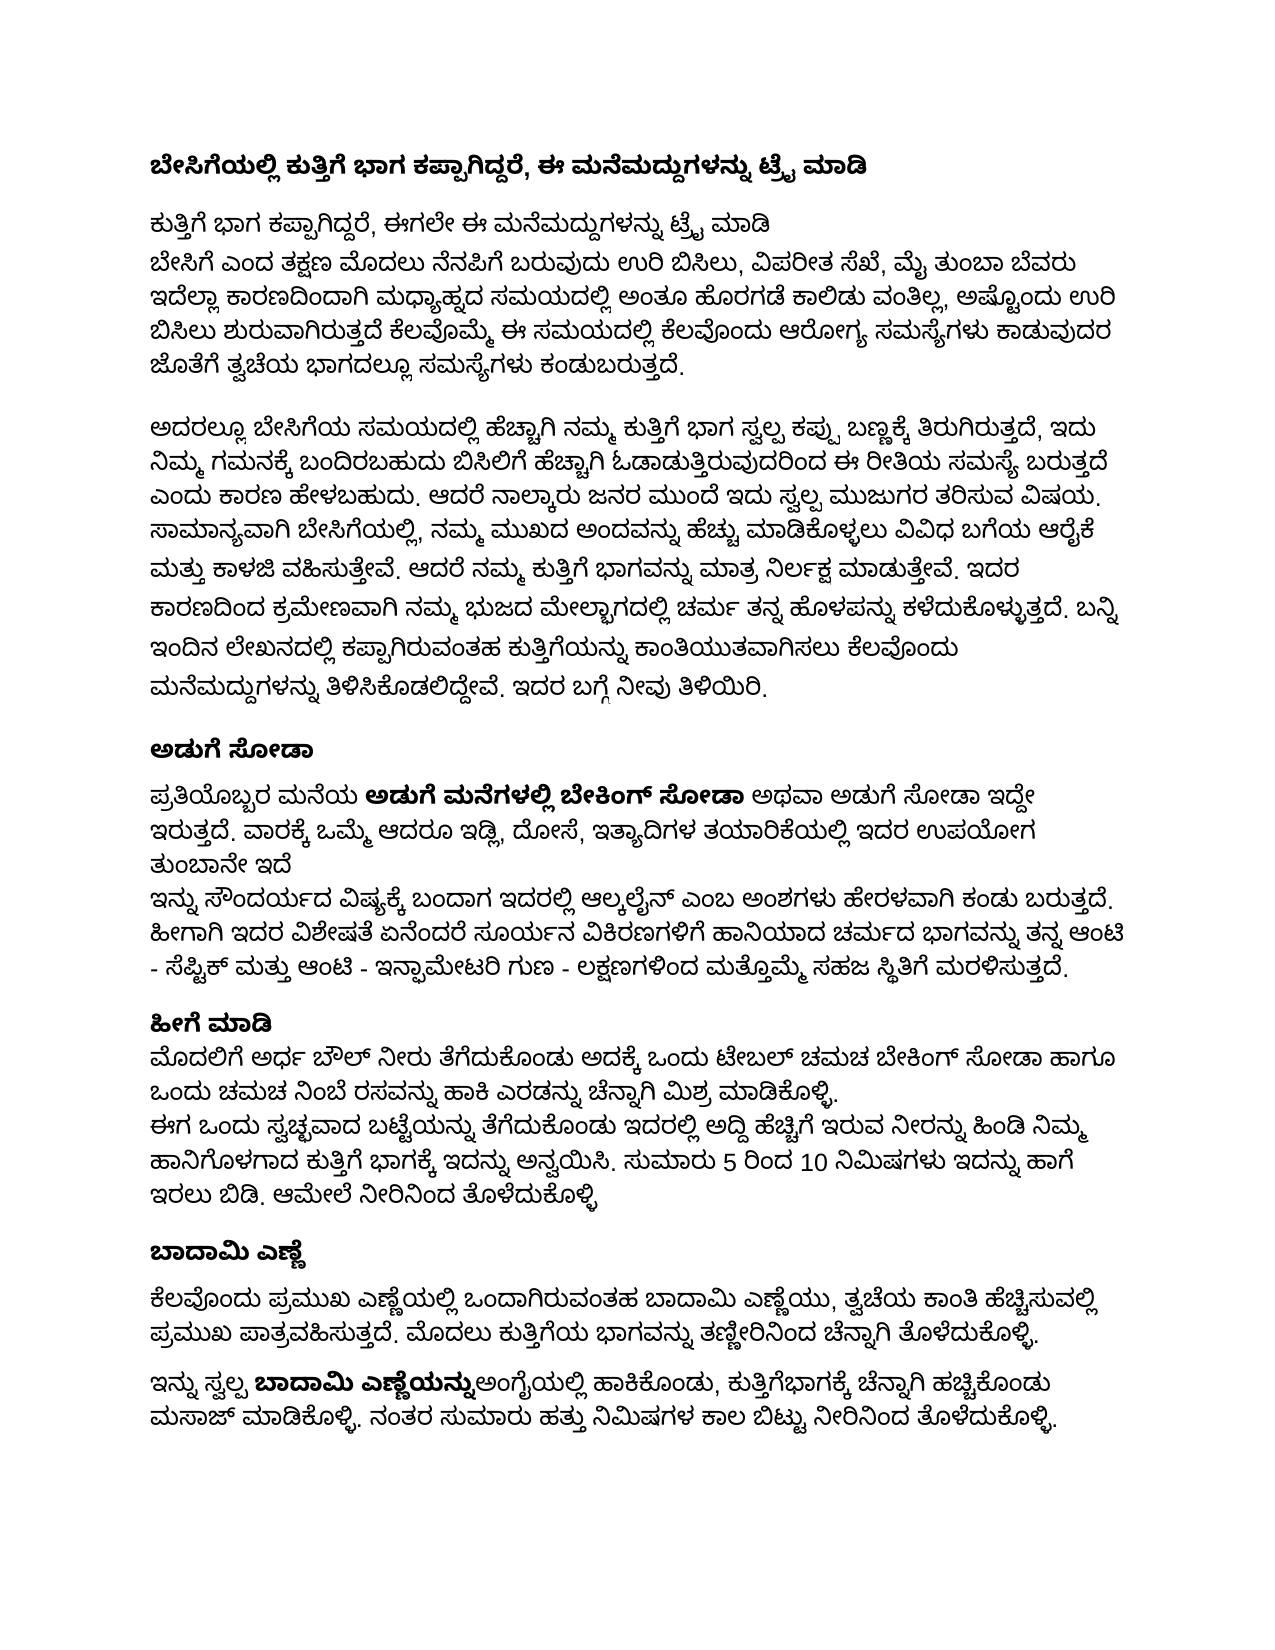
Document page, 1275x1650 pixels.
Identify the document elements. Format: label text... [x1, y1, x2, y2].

text ಈಗ ಒಂದು ಸ್ವಚ್ಛವಾದ ಬಟ್ಟೆಯನ್ನು ತೆಗೆದುಕೊಂಡು ಇದರಲ್ಲಿ ಅದ್ದಿ ಹೆಚ್ಚಿಗೆ ಇರುವ ನೀರನ್ನು ಹಿಂಡಿ ನಿಮ್ಮ ಹಾನಿಗೊಳಗಾದ ಕುತ್ತಿಗೆ ಭಾಗಕ್ಕೆ ಇದನ್ನು ಅನ್ವಯಿಸಿ. ಸುಮಾರು 5 ರಿಂದ 10 ನಿಮಿಷಗಳು ಇದನ್ನು ಹಾಗೆ ಇರಲು ಬಿಡಿ. ಆಮೇಲೆ ನೀರಿನಿಂದ ತೊಳೆದುಕೊಳ್ಳಿ [150, 1110, 1125, 1212]
text ಪ್ರತಿಯೊಬ್ಬರ ಮನೆಯ ಅಡುಗೆ ಮನೆಗಳಲ್ಲಿ ಬೇಕಿಂಗ್ ಸೋಡಾ ಅಥವಾ ಅಡುಗೆ ಸೋಡಾ ಇದ್ದೇ ಇರುತ್ತದೆ. ವಾರಕ್ಕೆ ಒಮ್ಮೆ ಆದರೂ ಇಡ್ಲಿ, ದೋಸೆ, ಇತ್ಯಾದಿಗಳ ತಯಾರಿಕೆಯಲ್ಲಿ ಇದರ ಉಪಯೋಗ ತುಂಬಾನೇ ಇದೆ [150, 780, 1125, 882]
subtitle ಕುತ್ತಿಗೆ ಭಾಗ ಕಪ್ಪಾಗಿದ್ದರೆ, ಈಗಲೇ ಈ ಮನೆಮದ್ದುಗಳನ್ನು ಟ್ರೈ ಮಾಡಿ [150, 207, 1125, 242]
text ಇನ್ನು ಸ್ವಲ್ಪ ಬಾದಾಮಿ ಎಣ್ಣೆಯನ್ನುಅಂಗೈಯಲ್ಲಿ ಹಾಕಿಕೊಂಡು, ಕುತ್ತಿಗೆಭಾಗಕ್ಕೆ ಚೆನ್ನಾಗಿ ಹಚ್ಚಿಕೊಂಡು ಮಸಾಜ್ ಮಾಡಿಕೊಳ್ಳಿ. ನಂತರ ಸುಮಾರು ಹತ್ತು ನಿಮಿಷಗಳ ಕಾಲ ಬಿಟ್ಟು ನೀರಿನಿಂದ ತೊಳೆದುಕೊಳ್ಳಿ. [150, 1366, 1125, 1434]
text ಬೇಸಿಗೆಯಲ್ಲಿ ಕುತ್ತಿಗೆ ಭಾಗ ಕಪ್ಪಾಗಿದ್ದರೆ, ಈ ಮನೆಮದ್ದುಗಳನ್ನು ಟ್ರೈ ಮಾಡಿ [150, 150, 1125, 184]
subtitle ಬಾದಾಮಿ ಎಣ್ಣೆ [150, 1236, 1125, 1270]
text ಬೇಸಿಗೆ ಎಂದ ತಕ್ಷಣ ಮೊದಲು ನೆನಪಿಗೆ ಬರುವುದು ಉರಿ ಬಿಸಿಲು, ವಿಪರೀತ ಸೆಖೆ, ಮೈ ತುಂಬಾ ಬೆವರು ಇದೆಲ್ಲಾ ಕಾರಣದಿಂದಾಗಿ ಮಧ್ಯಾಹ್ನದ ಸಮಯದಲ್ಲಿ ಅಂತೂ ಹೊರಗಡೆ ಕಾಲಿಡು ವಂತಿಲ್ಲ, ಅಷ್ಟೊಂದು ಉರಿ ಬಿಸಿಲು ಶುರುವಾಗಿರುತ್ತದೆ ಕೆಲವೊಮ್ಮೆ ಈ ಸಮಯದಲ್ಲಿ ಕೆಲವೊಂದು ಆರೋಗ್ಯ ಸಮಸ್ಯೆಗಳು ಕಾಡುವುದರ ಜೊತೆಗೆ ತ್ವಚೆಯ ಭಾಗದಲ್ಲೂ ಸಮಸ್ಯೆಗಳು ಕಂಡುಬರುತ್ತದೆ. ಅದರಲ್ಲೂ ಬೇಸಿಗೆಯ ಸಮಯದಲ್ಲಿ ಹೆಚ್ಚಾಗಿ ನಮ್ಮ ಕುತ್ತಿಗೆ ಭಾಗ ಸ್ವಲ್ಪ ಕಪ್ಪು ಬಣ್ಣಕ್ಕೆ ತಿರುಗಿರುತ್ತದೆ, ಇದು ನಿಮ್ಮ ಗಮನಕ್ಕೆ ಬಂದಿರಬಹುದು ಬಿಸಿಲಿಗೆ ಹೆಚ್ಚಾಗಿ ಓಡಾಡುತ್ತಿರುವುದರಿಂದ ಈ ರೀತಿಯ ಸಮಸ್ಯೆ ಬರುತ್ತದೆ ಎಂದು ಕಾರಣ ಹೇಳಬಹುದು. ಆದರೆ ನಾಲ್ಕಾರು ಜನರ ಮುಂದೆ ಇದು ಸ್ವಲ್ಪ ಮುಜುಗರ ತರಿಸುವ ವಿಷಯ. [150, 247, 1125, 514]
text ಇನ್ನು ಸೌಂದರ್ಯದ ವಿಷ್ಯಕ್ಕೆ ಬಂದಾಗ ಇದರಲ್ಲಿ ಆಲ್ಕಲೈನ್ ಎಂಬ ಅಂಶಗಳು ಹೇರಳವಾಗಿ ಕಂಡು ಬರುತ್ತದೆ. ಹೀಗಾಗಿ ಇದರ ವಿಶೇಷತೆ ಏನೆಂದರೆ ಸೂರ್ಯನ ವಿಕಿರಣಗಳಿಗೆ ಹಾನಿಯಾದ ಚರ್ಮದ ಭಾಗವನ್ನು ತನ್ನ ಆಂಟಿ - ಸೆಪ್ಟಿಕ್ ಮತ್ತು ಆಂಟಿ - ಇನ್ಫಾಮೇಟರಿ ಗುಣ - ಲಕ್ಷಣಗಳಿಂದ ಮತ್ತೊಮ್ಮೆ ಸಹಜ ಸ್ಥಿತಿಗೆ ಮರಳಿಸುತ್ತದೆ. [150, 882, 1125, 984]
text ಹೀಗೆ ಮಾಡಿ ಮೊದಲಿಗೆ ಅರ್ಧ ಬೌಲ್ ನೀರು ತೆಗೆದುಕೊಂಡು ಅದಕ್ಕೆ ಒಂದು ಟೇಬಲ್ ಚಮಚ ಬೇಕಿಂಗ್ ಸೋಡಾ ಹಾಗೂ ಒಂದು ಚಮಚ ನಿಂಬೆ ರಸವನ್ನು ಹಾಕಿ ಎರಡನ್ನು ಚೆನ್ನಾಗಿ ಮಿಶ್ರ ಮಾಡಿಕೊಳ್ಳಿ. [150, 1008, 1125, 1110]
text ಕೆಲವೊಂದು ಪ್ರಮುಖ ಎಣ್ಣೆಯಲ್ಲಿ ಒಂದಾಗಿರುವಂತಹ ಬಾದಾಮಿ ಎಣ್ಣೆಯು, ತ್ವಚೆಯ ಕಾಂತಿ ಹೆಚ್ಚಿಸುವಲ್ಲಿ ಪ್ರಮುಖ ಪಾತ್ರವಹಿಸುತ್ತದೆ. ಮೊದಲು ಕುತ್ತಿಗೆಯ ಭಾಗವನ್ನು ತಣ್ಣೀರಿನಿಂದ ಚೆನ್ನಾಗಿ ತೊಳೆದುಕೊಳ್ಳಿ. [150, 1283, 1125, 1351]
text ಸಾಮಾನ್ಯವಾಗಿ ಬೇಸಿಗೆಯಲ್ಲಿ, ನಮ್ಮ ಮುಖದ ಅಂದವನ್ನು ಹೆಚ್ಚು ಮಾಡಿಕೊಳ್ಳಲು ವಿವಿಧ ಬಗೆಯ ಆರೈಕೆ ಮತ್ತು ಕಾಳಜಿ ವಹಿಸುತ್ತೇವೆ. ಆದರೆ ನಮ್ಮ ಕುತ್ತಿಗೆ ಭಾಗವನ್ನು ಮಾತ್ರ ನಿರ್ಲಕ್ಷ ಮಾಡುತ್ತೇವೆ. ಇದರ ಕಾರಣದಿಂದ ಕ್ರಮೇಣವಾಗಿ ನಮ್ಮ ಭುಜದ ಮೇಲ್ಭಾಗದಲ್ಲಿ ಚರ್ಮ ತನ್ನ ಹೊಳಪನ್ನು ಕಳೆದುಕೊಳ್ಳುತ್ತದೆ. ಬನ್ನಿ ಇಂದಿನ ಲೇಖನದಲ್ಲಿ ಕಪ್ಪಾಗಿರುವಂತಹ ಕುತ್ತಿಗೆಯನ್ನು ಕಾಂತಿಯುತವಾಗಿಸಲು ಕೆಲವೊಂದು ಮನೆಮದ್ದುಗಳನ್ನು ತಿಳಿಸಿಕೊಡಲಿದ್ದೇವೆ. ಇದರ ಬಗ್ಗೆ ನೀವು ತಿಳಿಯಿರಿ. [150, 514, 1125, 704]
subtitle ಅಡುಗೆ ಸೋಡಾ [150, 733, 1125, 767]
